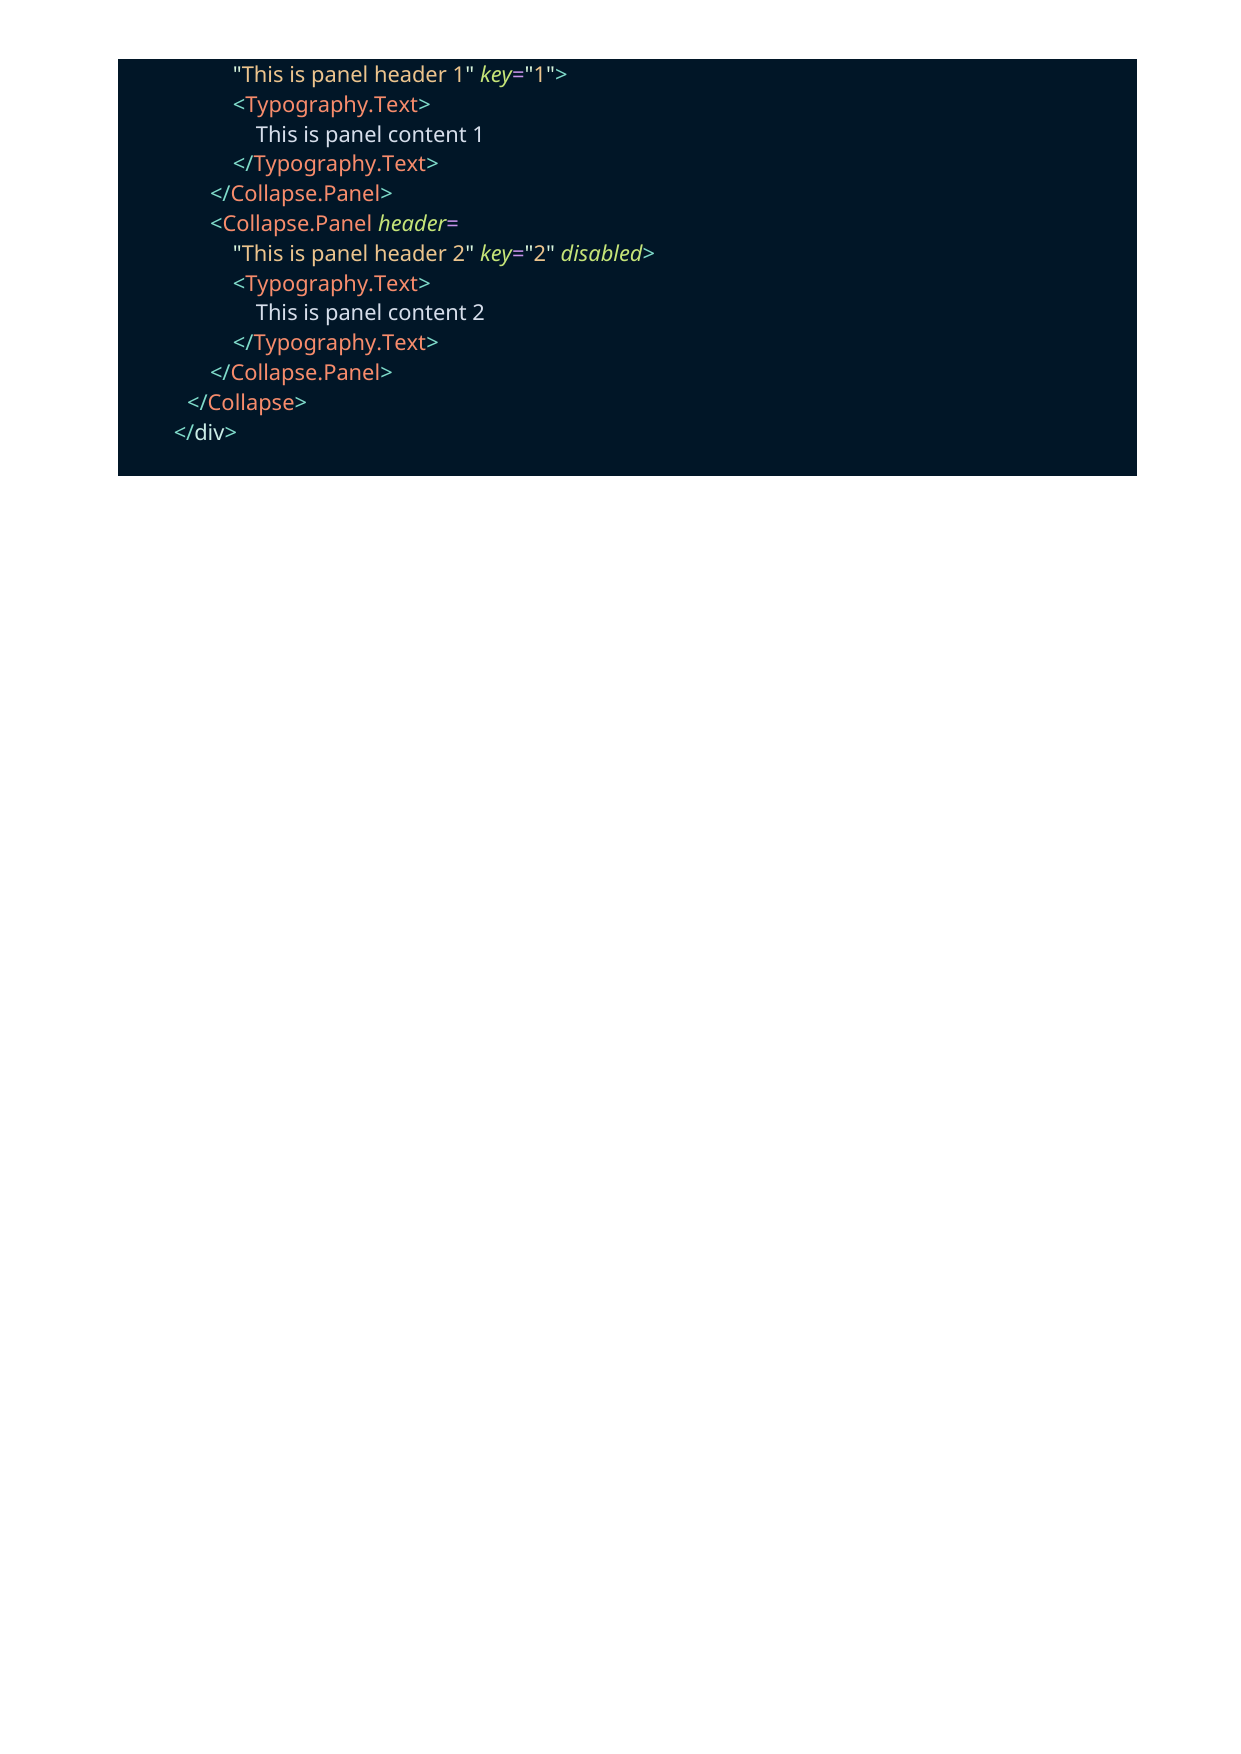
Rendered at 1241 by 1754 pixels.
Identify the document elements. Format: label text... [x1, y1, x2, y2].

text This is panel content 2 [118, 297, 1137, 327]
text <Typography.Text> [118, 268, 1137, 297]
text "This is panel header 1" key="1"> [118, 59, 1137, 89]
text </Collapse.Panel> [118, 178, 1137, 208]
text This is panel content 1 [118, 119, 1137, 148]
text <Typography.Text> [118, 89, 1137, 119]
text </div> [118, 417, 1137, 446]
text </Typography.Text> [118, 327, 1137, 357]
text "This is panel header 2" key="2" disabled> [118, 238, 1137, 268]
text </Typography.Text> [118, 148, 1137, 178]
text </Collapse> [118, 387, 1137, 417]
text <Collapse.Panel header= [118, 208, 1137, 238]
text </Collapse.Panel> [118, 357, 1137, 387]
